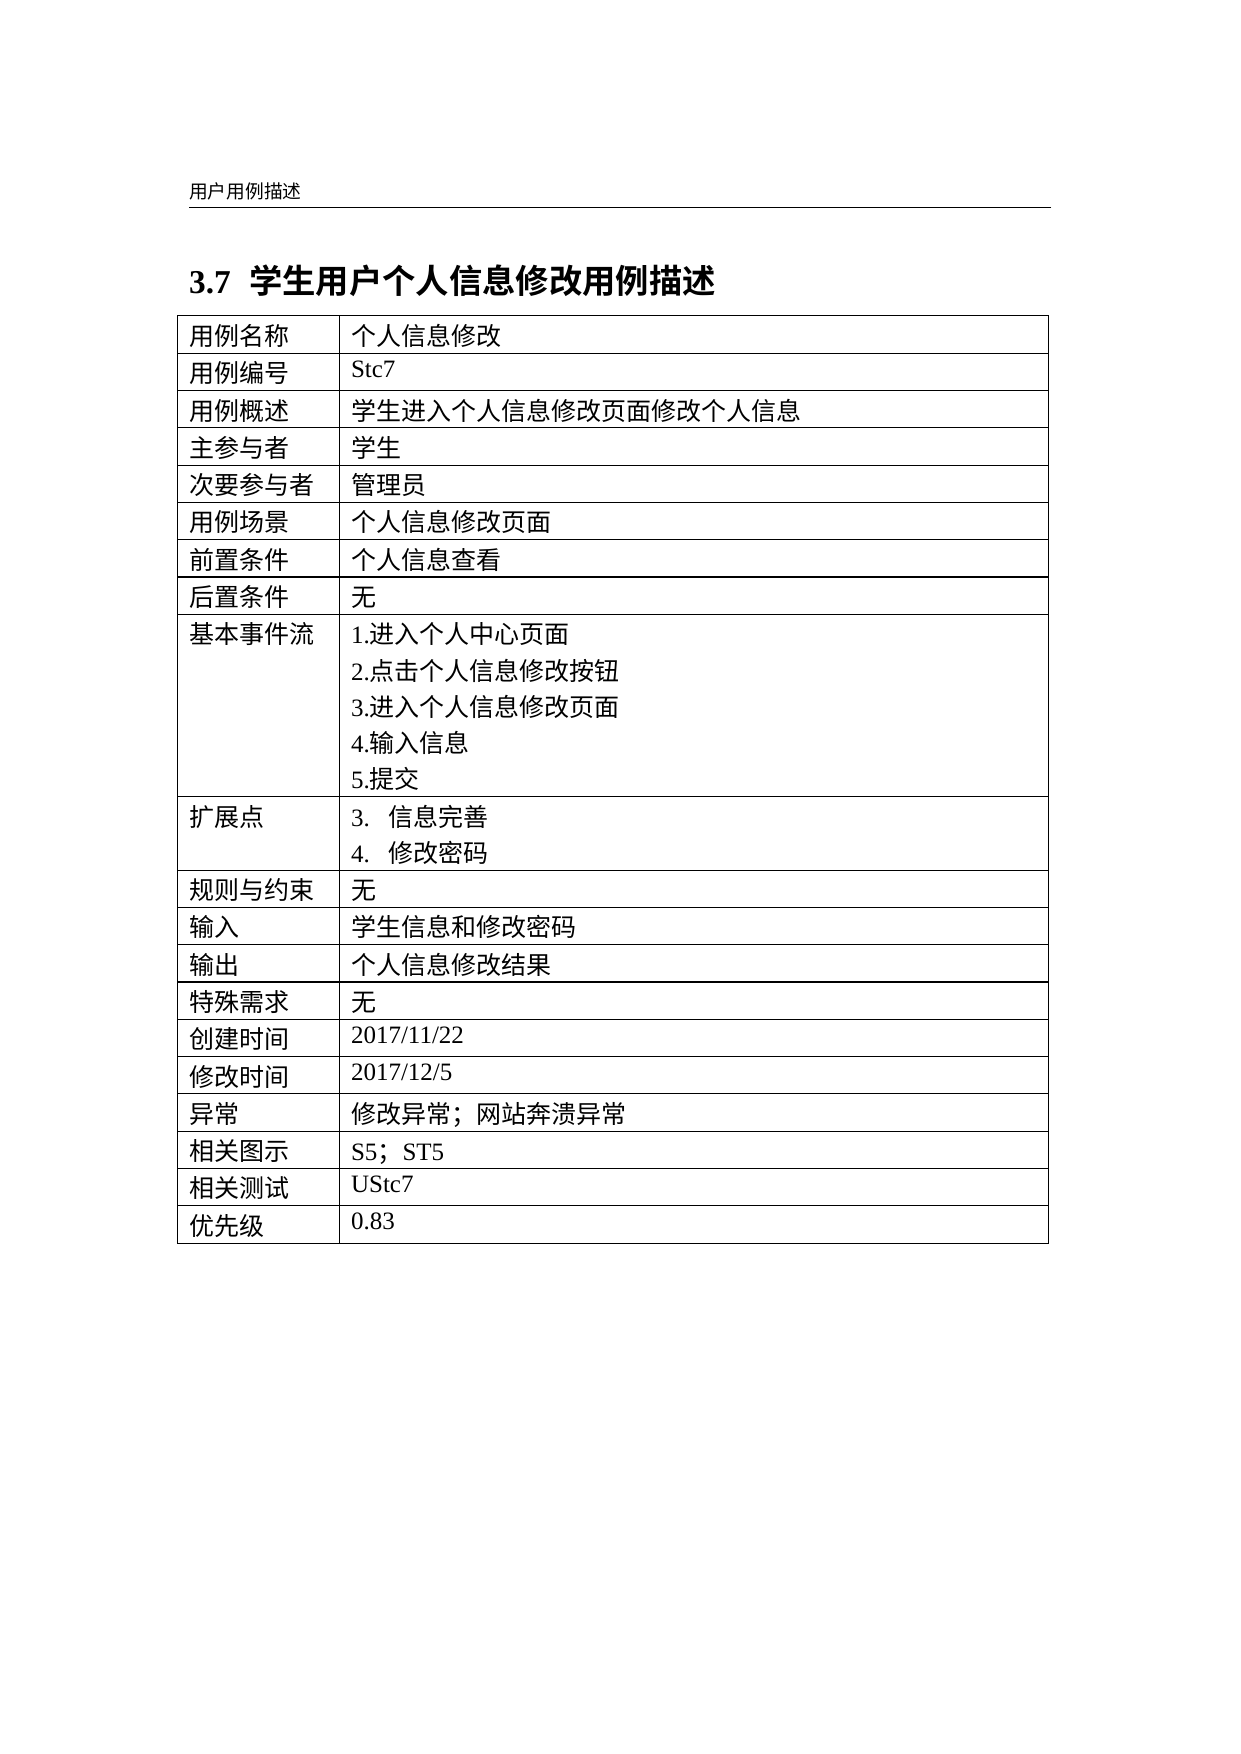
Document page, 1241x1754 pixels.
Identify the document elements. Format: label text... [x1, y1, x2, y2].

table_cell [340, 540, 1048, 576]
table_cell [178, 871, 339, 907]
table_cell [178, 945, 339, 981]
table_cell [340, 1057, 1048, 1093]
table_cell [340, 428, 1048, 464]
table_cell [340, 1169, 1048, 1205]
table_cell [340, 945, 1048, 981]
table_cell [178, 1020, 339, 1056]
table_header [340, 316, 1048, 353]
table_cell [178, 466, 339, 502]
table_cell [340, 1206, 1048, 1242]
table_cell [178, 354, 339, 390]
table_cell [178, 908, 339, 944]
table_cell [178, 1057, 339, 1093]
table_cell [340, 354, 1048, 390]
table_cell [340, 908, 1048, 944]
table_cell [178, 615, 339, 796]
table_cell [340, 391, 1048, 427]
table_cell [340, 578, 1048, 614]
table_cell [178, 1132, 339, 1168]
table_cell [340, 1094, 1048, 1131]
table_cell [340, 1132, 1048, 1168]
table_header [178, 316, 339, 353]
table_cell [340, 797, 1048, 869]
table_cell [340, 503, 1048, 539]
subtitle 学生用户个人信息修改用例描述 [189, 254, 1051, 303]
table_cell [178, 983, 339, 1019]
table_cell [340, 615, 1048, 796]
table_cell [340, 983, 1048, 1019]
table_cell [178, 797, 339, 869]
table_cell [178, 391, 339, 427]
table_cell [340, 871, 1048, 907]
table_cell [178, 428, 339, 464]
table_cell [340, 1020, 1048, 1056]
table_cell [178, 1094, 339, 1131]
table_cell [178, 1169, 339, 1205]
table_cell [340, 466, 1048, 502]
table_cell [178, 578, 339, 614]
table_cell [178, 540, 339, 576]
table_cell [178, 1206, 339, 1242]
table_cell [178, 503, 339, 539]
